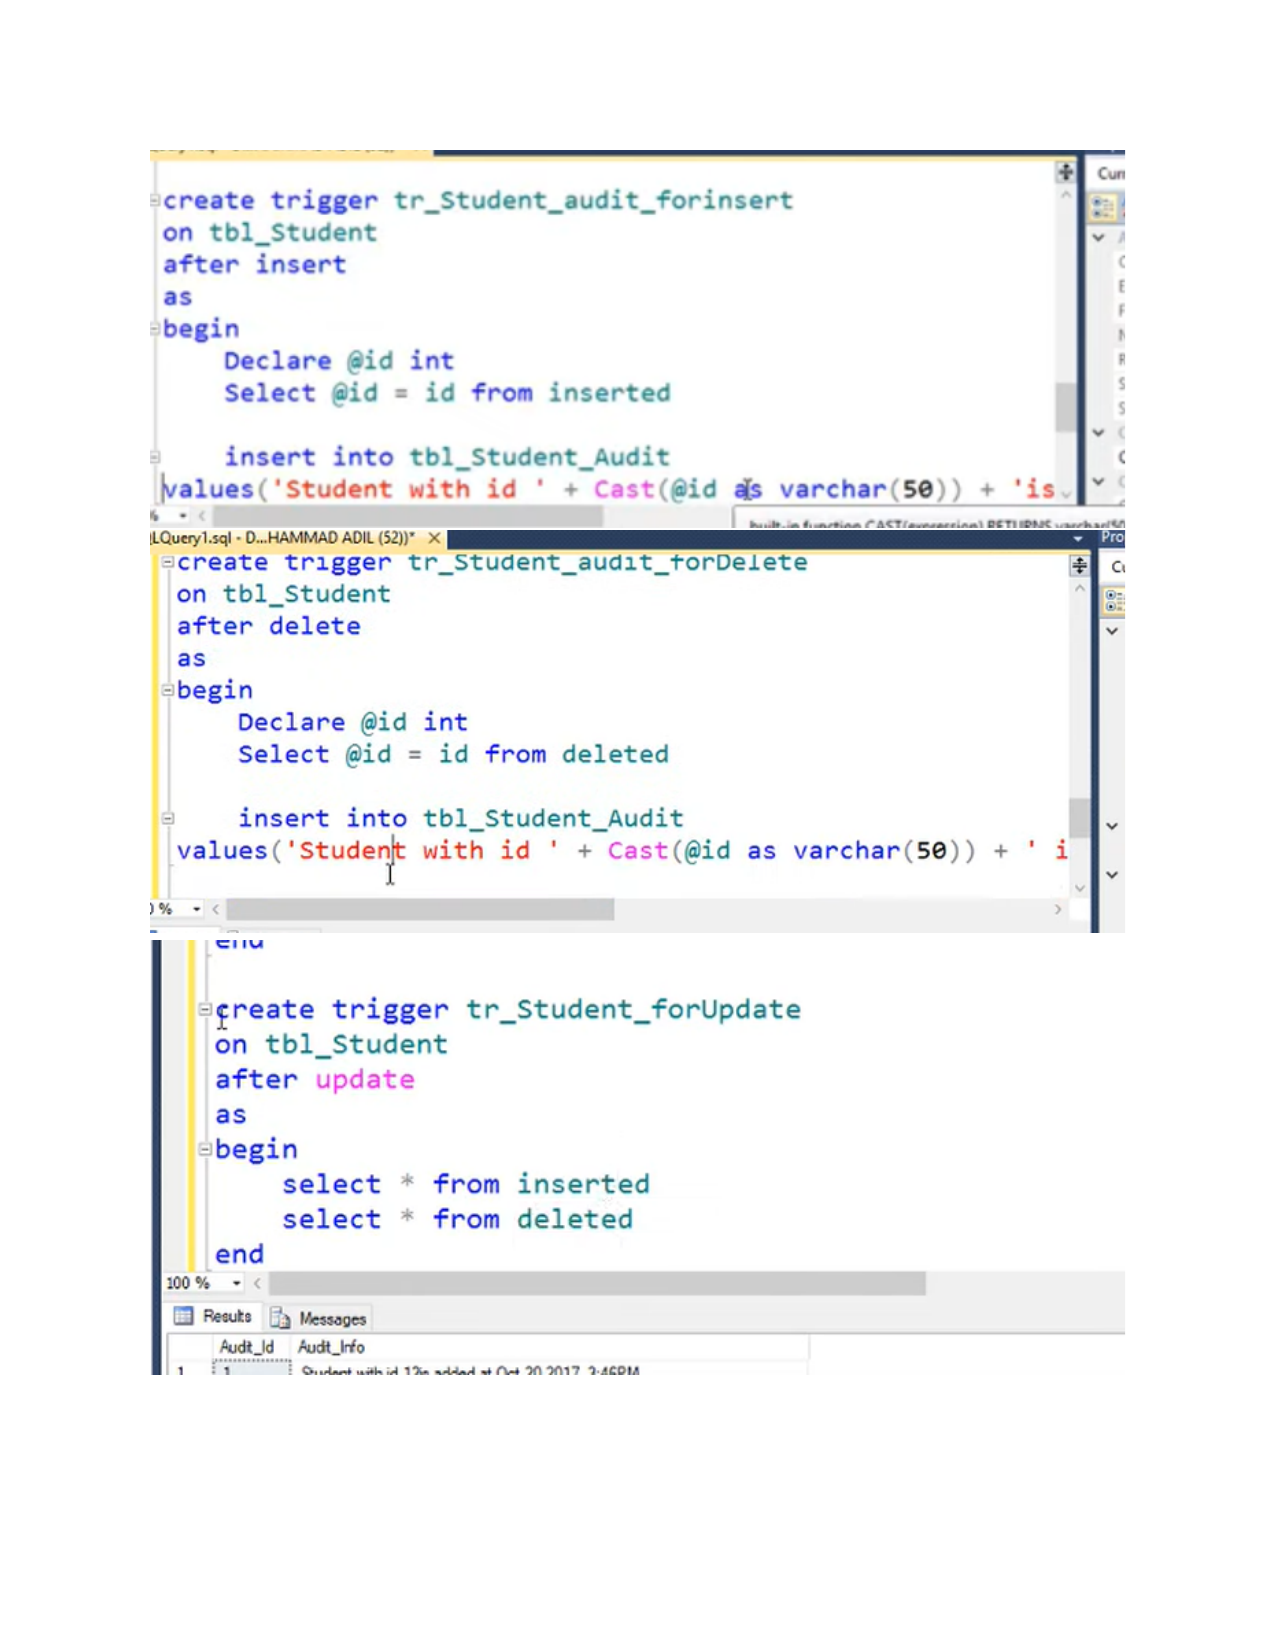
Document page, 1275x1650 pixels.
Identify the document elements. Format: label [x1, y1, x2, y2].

picture [150, 530, 1125, 933]
picture [150, 150, 1125, 528]
picture [150, 940, 1125, 1375]
